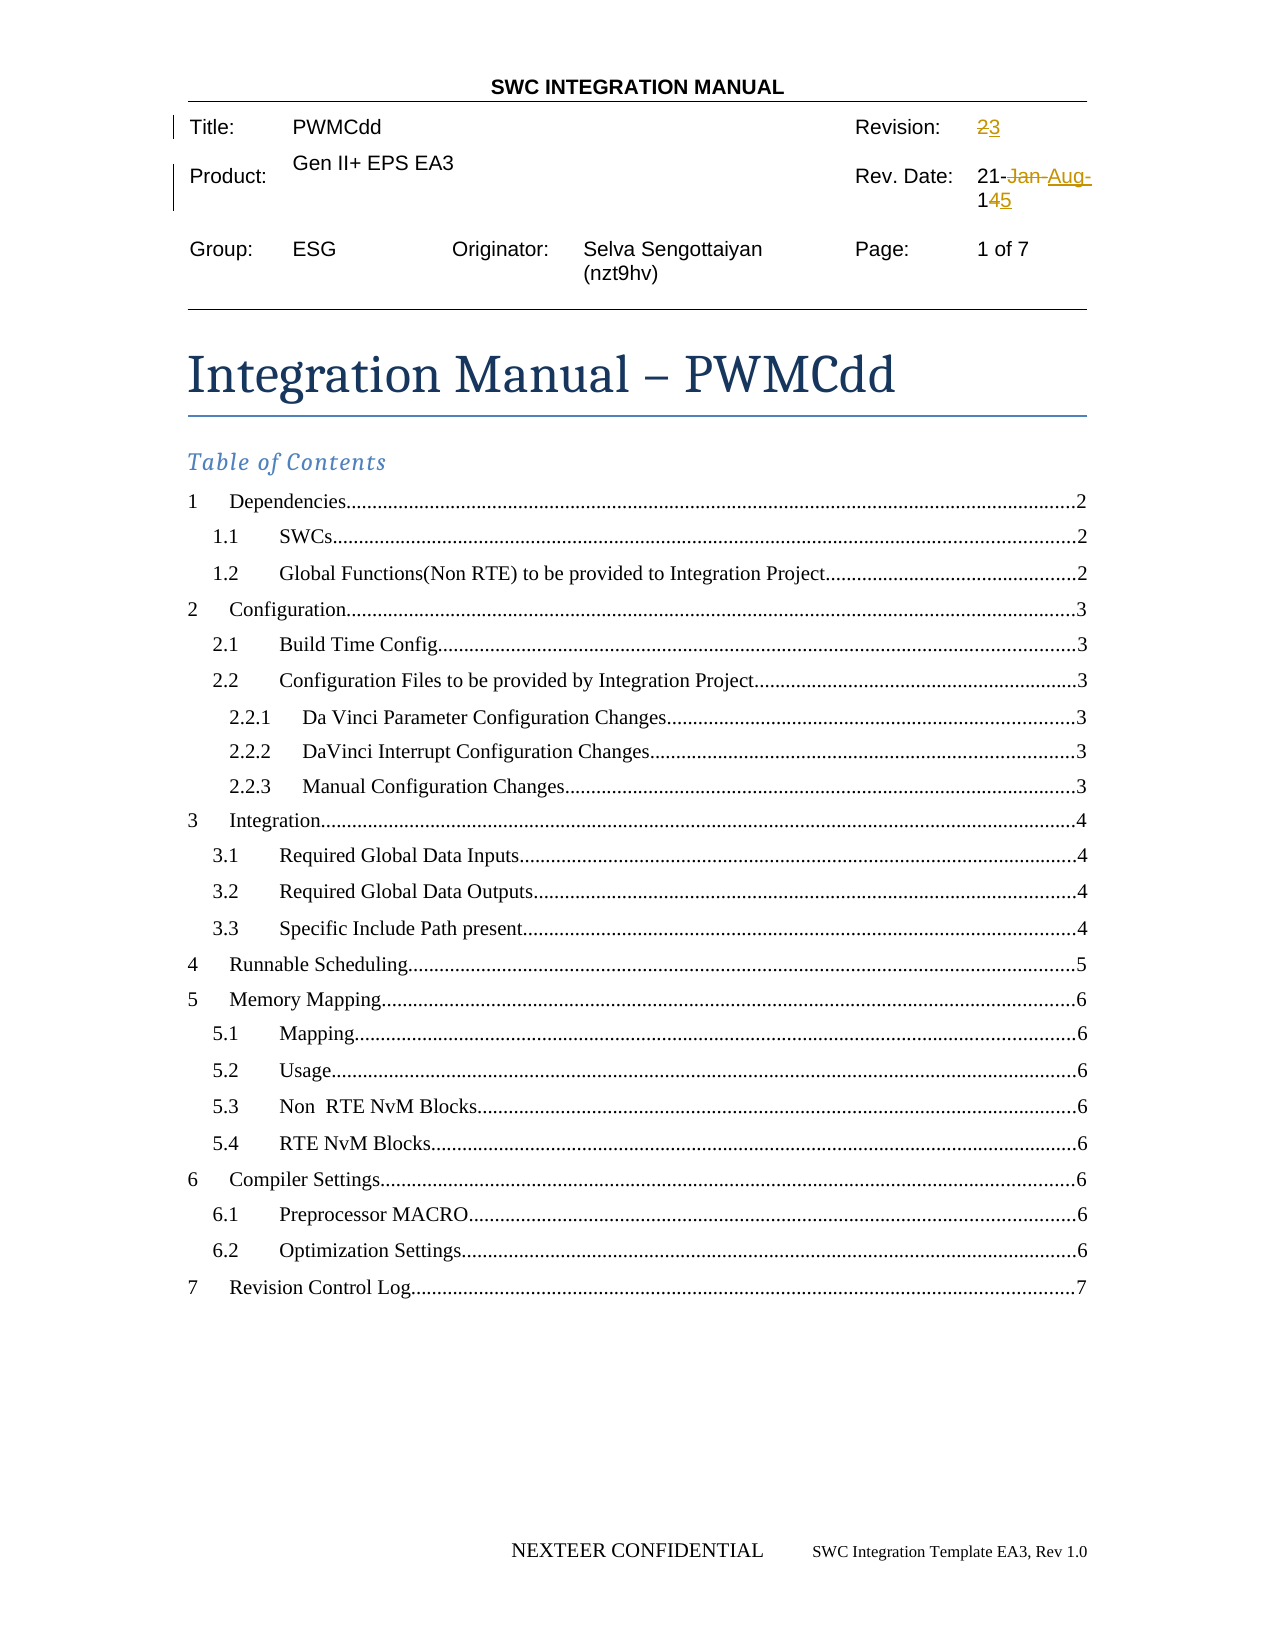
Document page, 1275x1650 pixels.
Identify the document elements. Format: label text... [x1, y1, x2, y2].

text 3.2 Required Global Data Outputs 4 [212, 879, 1087, 903]
text 5.2 Usage 6 [212, 1058, 1087, 1082]
text 3.1 Required Global Data Inputs 4 [212, 842, 1087, 867]
text 1 Dependencies 2 [187, 489, 1087, 513]
text 1.2 Global Functions(Non RTE) to be provided to Integration Project 2 [212, 560, 1087, 584]
text 6.2 Optimization Settings 6 [212, 1238, 1087, 1262]
text 2.2 Configuration Files to be provided by Integration Project 3 [212, 668, 1087, 692]
text 5 Memory Mapping 6 [187, 987, 1087, 1011]
text 3 Integration 4 [187, 808, 1087, 832]
text 5.4 RTE NvM Blocks 6 [212, 1131, 1087, 1155]
text 5.3 Non RTE NvM Blocks 6 [212, 1094, 1087, 1118]
text 3.3 Specific Include Path present 4 [212, 916, 1087, 940]
text 2 Configuration 3 [187, 597, 1087, 621]
text 7 Revision Control Log 7 [187, 1275, 1087, 1299]
text 4 Runnable Scheduling 5 [187, 952, 1087, 976]
text 5.1 Mapping 6 [212, 1021, 1087, 1045]
text 2.2.1 Da Vinci Parameter Configuration Changes 3 [229, 704, 1087, 729]
text 6.1 Preprocessor MACRO 6 [212, 1202, 1087, 1226]
text 2.2.2 DaVinci Interrupt Configuration Changes 3 [229, 739, 1087, 763]
subtitle Table of Contents [187, 448, 1087, 477]
text 6 Compiler Settings 6 [187, 1167, 1087, 1191]
text 1.1 SWCs 2 [212, 524, 1087, 548]
title Integration Manual – PWMCdd [187, 344, 1087, 417]
text 2.1 Build Time Config 3 [212, 631, 1087, 656]
text 2.2.3 Manual Configuration Changes 3 [229, 773, 1087, 798]
